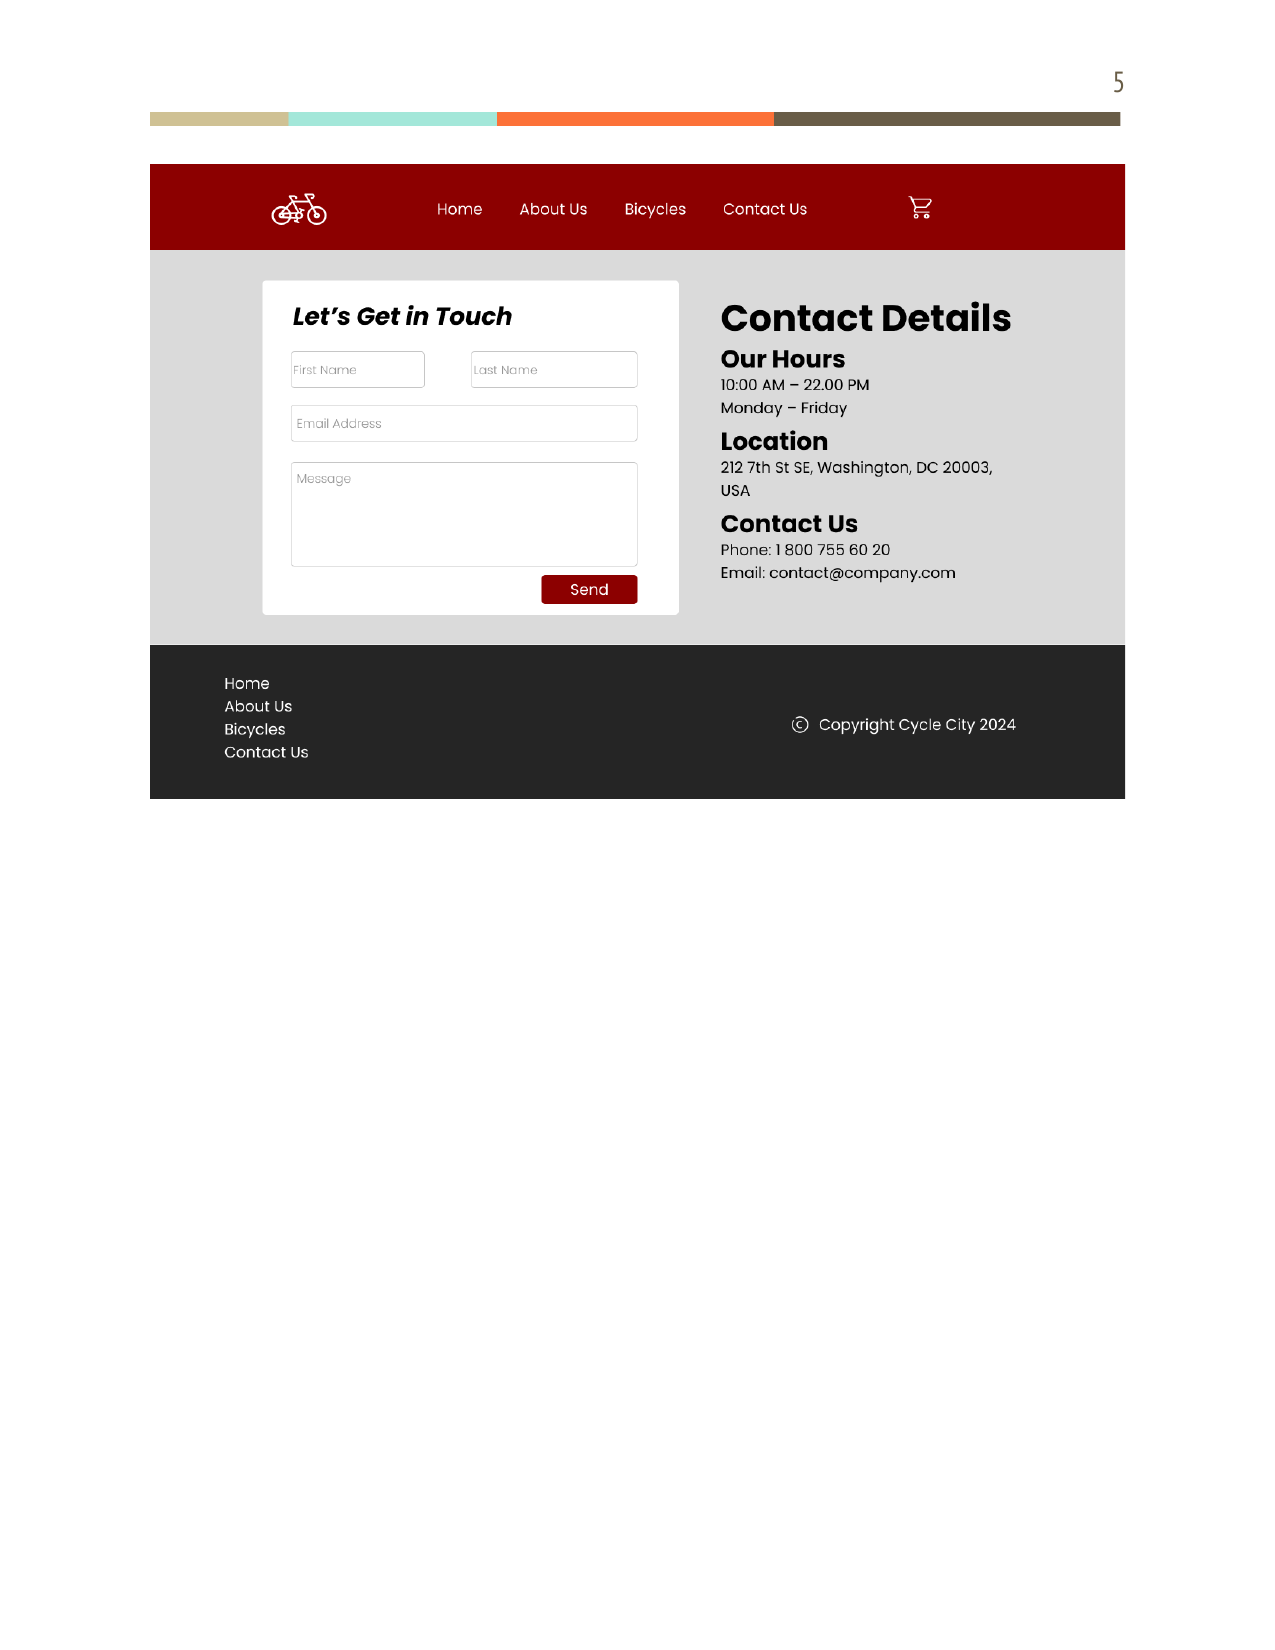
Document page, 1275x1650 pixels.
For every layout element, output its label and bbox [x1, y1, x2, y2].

picture [150, 112, 1121, 126]
picture [150, 164, 1125, 799]
